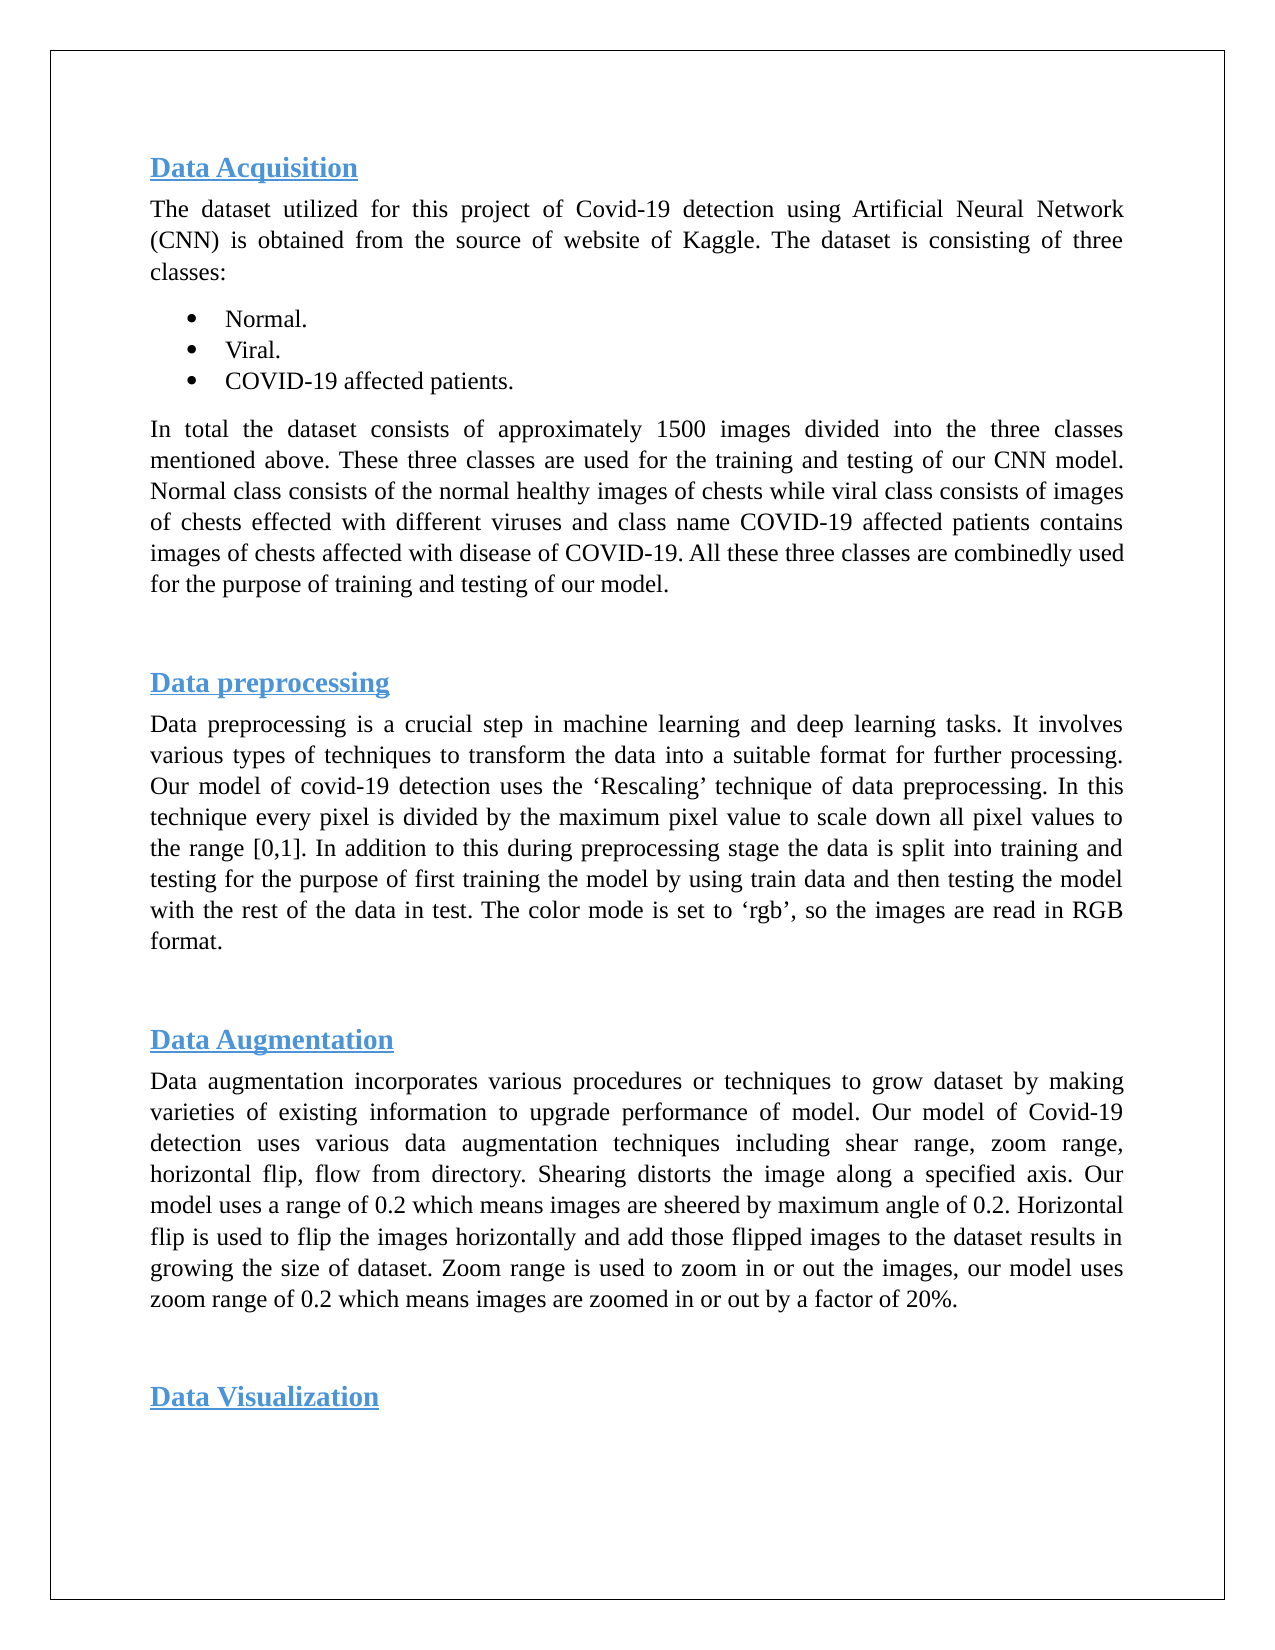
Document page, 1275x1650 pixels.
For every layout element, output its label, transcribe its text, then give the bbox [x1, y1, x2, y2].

subtitle Data Visualization [150, 1379, 1125, 1413]
list Normal. [187, 304, 1125, 333]
subtitle Data Acquisition [150, 150, 1125, 183]
text In total the dataset consists of approximately 1500 images divided into the three classes mentioned above. These three classes are used for the training and testing of our CNN model. Normal class consists of the normal healthy images of chests while viral class consists of images of chests effected with different viruses and class name COVID-19 affected patients contains images of chests affected with disease of COVID-19. All these three classes are combinedly used for the purpose of training and testing of our model. [150, 414, 1125, 598]
subtitle Data preprocessing [150, 665, 1125, 698]
text Data augmentation incorporates various procedures or techniques to grow dataset by making varieties of existing information to upgrade performance of model. Our model of Covid-19 detection uses various data augmentation techniques including shear range, zoom range, horizontal flip, flow from directory. Shearing distorts the image along a specified axis. Our model uses a range of 0.2 which means images are sheered by maximum angle of 0.2. Horizontal flip is used to flip the images horizontally and add those flipped images to the dataset results in growing the size of dataset. Zoom range is used to zoom in or out the images, our model uses zoom range of 0.2 which means images are zoomed in or out by a factor of 20%. [150, 1066, 1125, 1312]
list Viral. [187, 335, 1125, 364]
list COVID-19 affected patients. [187, 366, 1125, 395]
subtitle Data Augmentation [150, 1022, 1125, 1055]
text Data preprocessing is a crucial step in machine learning and deep learning tasks. It involves various types of techniques to transform the data into a suitable format for further processing. Our model of covid-19 detection uses the ‘Rescaling’ technique of data preprocessing. In this technique every pixel is divided by the maximum pixel value to scale down all pixel values to the range [0,1]. In addition to this during preprocessing stage the data is split into training and testing for the purpose of first training the model by using train data and then testing the model with the rest of the data in test. The color mode is set to ‘rgb’, so the images are read in RGB format. [150, 709, 1125, 955]
text The dataset utilized for this project of Covid-19 detection using Artificial Neural Network (CNN) is obtained from the source of website of Kaggle. The dataset is consisting of three classes: [150, 194, 1125, 285]
